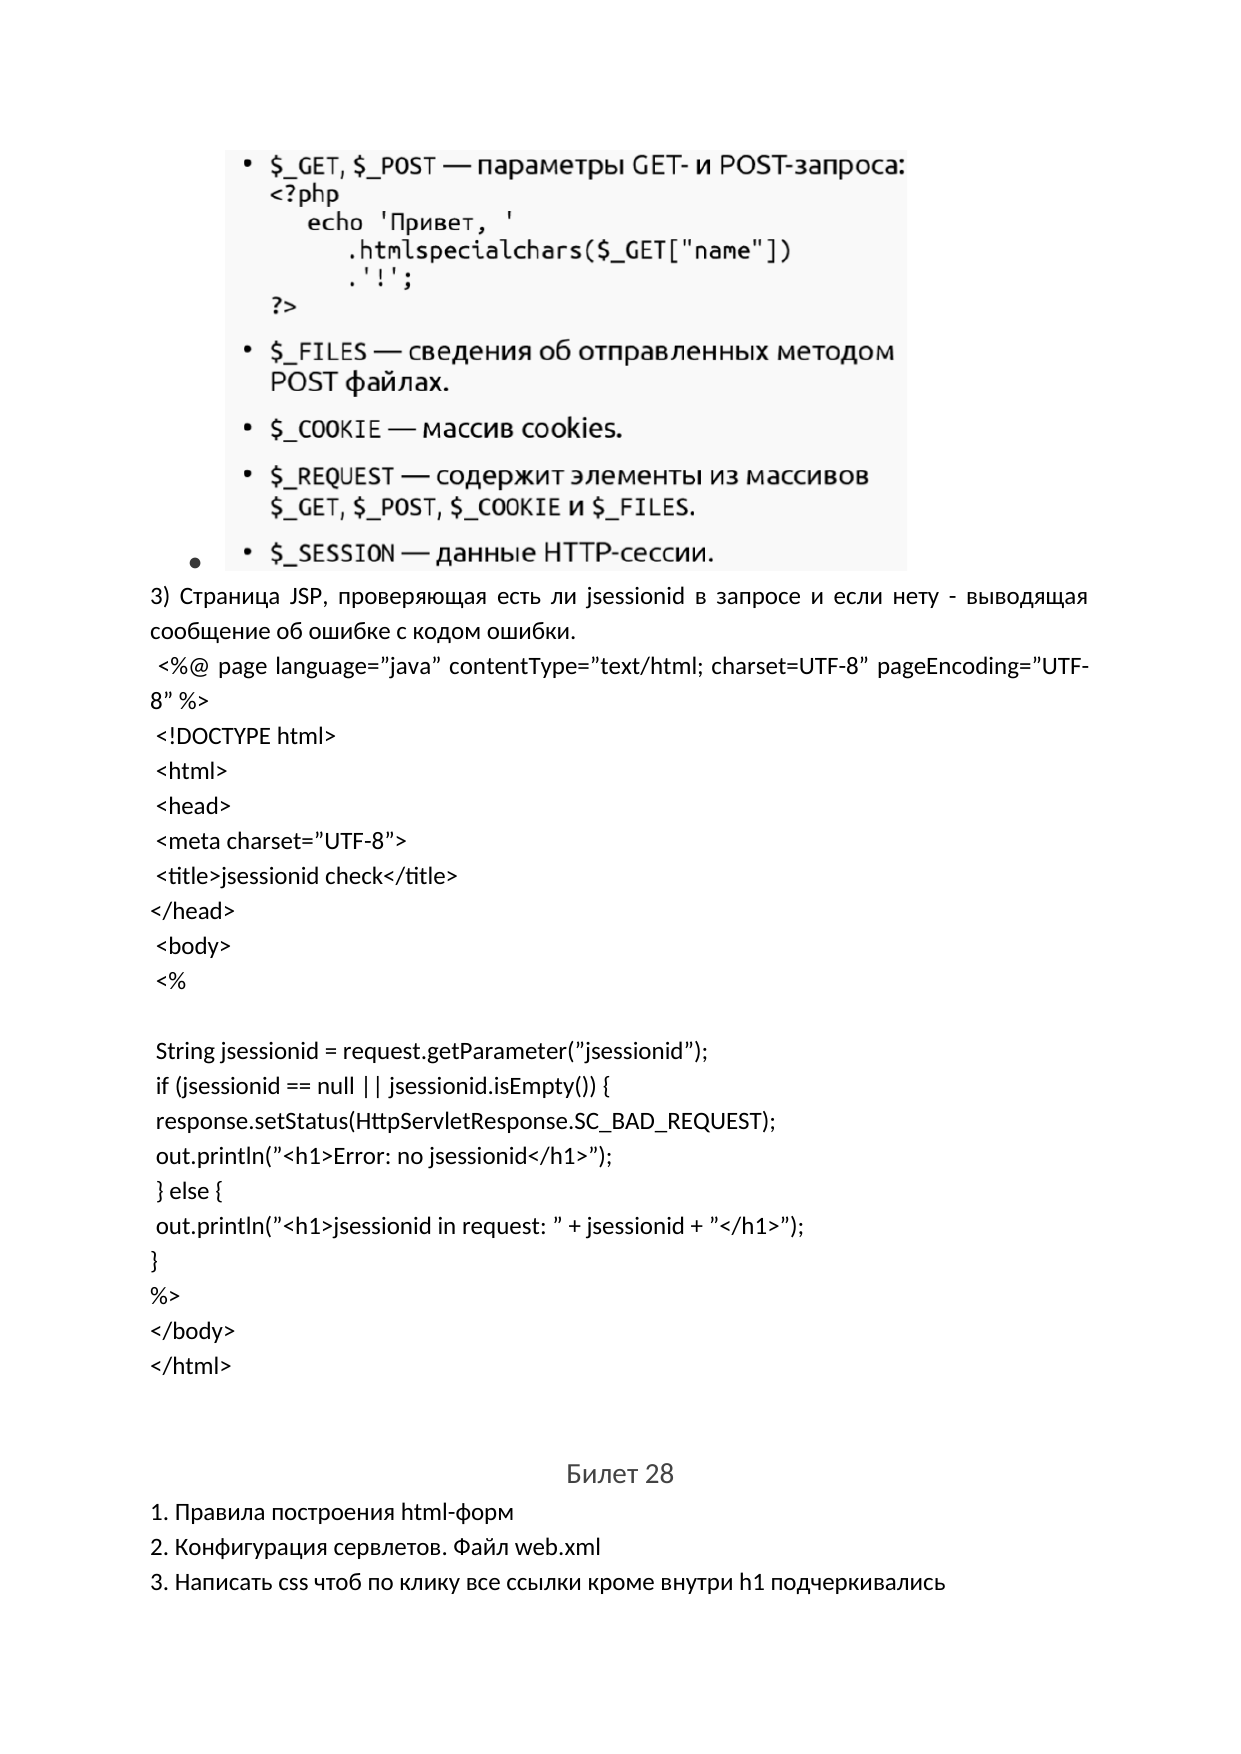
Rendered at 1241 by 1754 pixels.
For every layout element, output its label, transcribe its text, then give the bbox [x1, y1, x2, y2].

text <meta charset=”UTF-8”> [150, 825, 1090, 856]
picture [225, 150, 908, 571]
text %> [150, 1280, 1090, 1311]
text 1. Правила построения html-форм [150, 1496, 1090, 1527]
text 3) Страница JSP, проверяющая есть ли jsessionid в запросе и если нету - выводящая сообщение об ошибке с кодом ошибки. [150, 580, 1090, 646]
text 2. Конфигурация сервлетов. Файл web.xml [150, 1531, 1090, 1562]
text <body> [150, 930, 1090, 961]
text <!DOCTYPE html> [150, 720, 1090, 751]
text if (jsessionid == null || jsessionid.isEmpty()) { [150, 1070, 1090, 1101]
text </head> [150, 895, 1090, 926]
text <%@ page language=”java” contentType=”text/html; charset=UTF-8” pageEncoding=”UTF-8” %> [150, 650, 1090, 716]
text } [150, 1245, 1090, 1276]
text response.setStatus(HttpServletResponse.SC_BAD_REQUEST); [150, 1105, 1090, 1136]
text } else { [150, 1175, 1090, 1206]
text out.println(”<h1>Error: no jsessionid</h1>”); [150, 1140, 1090, 1171]
text <title>jsessionid check</title> [150, 860, 1090, 891]
text <html> [150, 755, 1090, 786]
text out.println(”<h1>jsessionid in request: ” + jsessionid + ”</h1>”); [150, 1210, 1090, 1241]
text </body> [150, 1315, 1090, 1346]
text String jsessionid = request.getParameter(”jsessionid”); [150, 1035, 1090, 1066]
text <head> [150, 790, 1090, 821]
text </html> [150, 1350, 1090, 1381]
subtitle Билет 28 [150, 1455, 1090, 1491]
text 3. Написать css чтоб по клику все ссылки кроме внутри h1 подчеркивались [150, 1566, 1090, 1597]
text <% [150, 965, 1090, 996]
